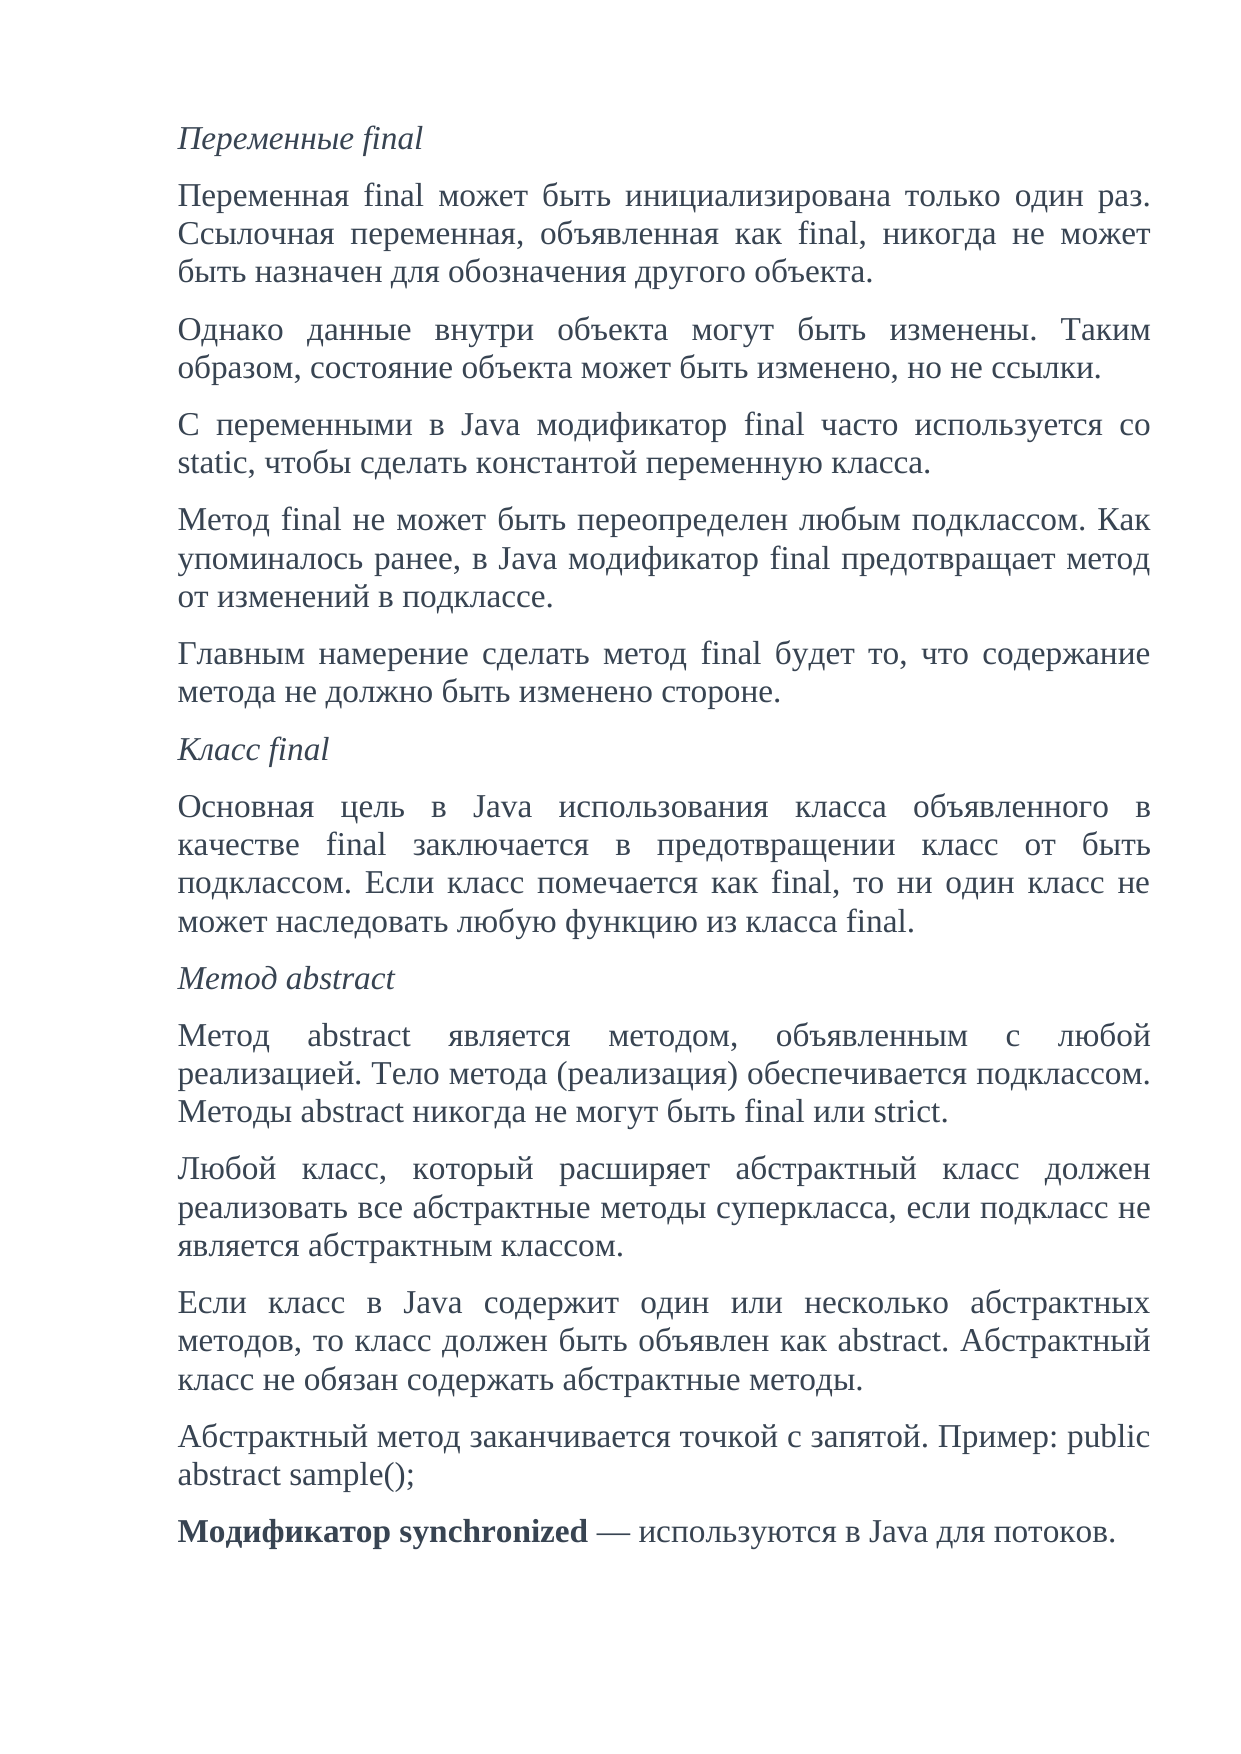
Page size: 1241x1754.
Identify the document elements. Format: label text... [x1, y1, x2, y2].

text Любой класс, который расширяет абстрактный класс должен реализовать все абстрактные методы суперкласса, если подкласс не является абстрактным классом. [177, 1149, 1152, 1264]
subtitle Метод abstract [177, 958, 1152, 996]
subtitle Переменные final [177, 118, 1152, 156]
text Модификатор synchronized — используются в Java для потоков. [177, 1512, 1152, 1550]
text Главным намерение сделать метод final будет то, что содержание метода не должно быть изменено стороне. [177, 633, 1152, 710]
text Абстрактный метод заканчивается точкой с запятой. Пример: public abstract sample(); [177, 1416, 1152, 1493]
text Однако данные внутри объекта могут быть изменены. Таким образом, состояние объекта может быть изменено, но не ссылки. [177, 309, 1152, 386]
text С переменными в Java модификатор final часто используется со static, чтобы сделать константой переменную класса. [177, 404, 1152, 481]
text Метод abstract является методом, объявленным с любой реализацией. Тело метода (реализация) обеспечивается подклассом. Методы abstract никогда не могут быть final или strict. [177, 1015, 1152, 1130]
text Переменная final может быть инициализирована только один раз. Ссылочная переменная, объявленная как final, никогда не может быть назначен для обозначения другого объекта. [177, 175, 1152, 290]
text Если класс в Java содержит один или несколько абстрактных методов, то класс должен быть объявлен как abstract. Абстрактный класс не обязан содержать абстрактные методы. [177, 1282, 1152, 1397]
text Метод final не может быть переопределен любым подклассом. Как упоминалось ранее, в Java модификатор final предотвращает метод от изменений в подклассе. [177, 500, 1152, 615]
text Основная цель в Java использования класса объявленного в качестве final заключается в предотвращении класс от быть подклассом. Если класс помечается как final, то ни один класс не может наследовать любую функцию из класса final. [177, 786, 1152, 939]
subtitle Класс final [177, 729, 1152, 767]
